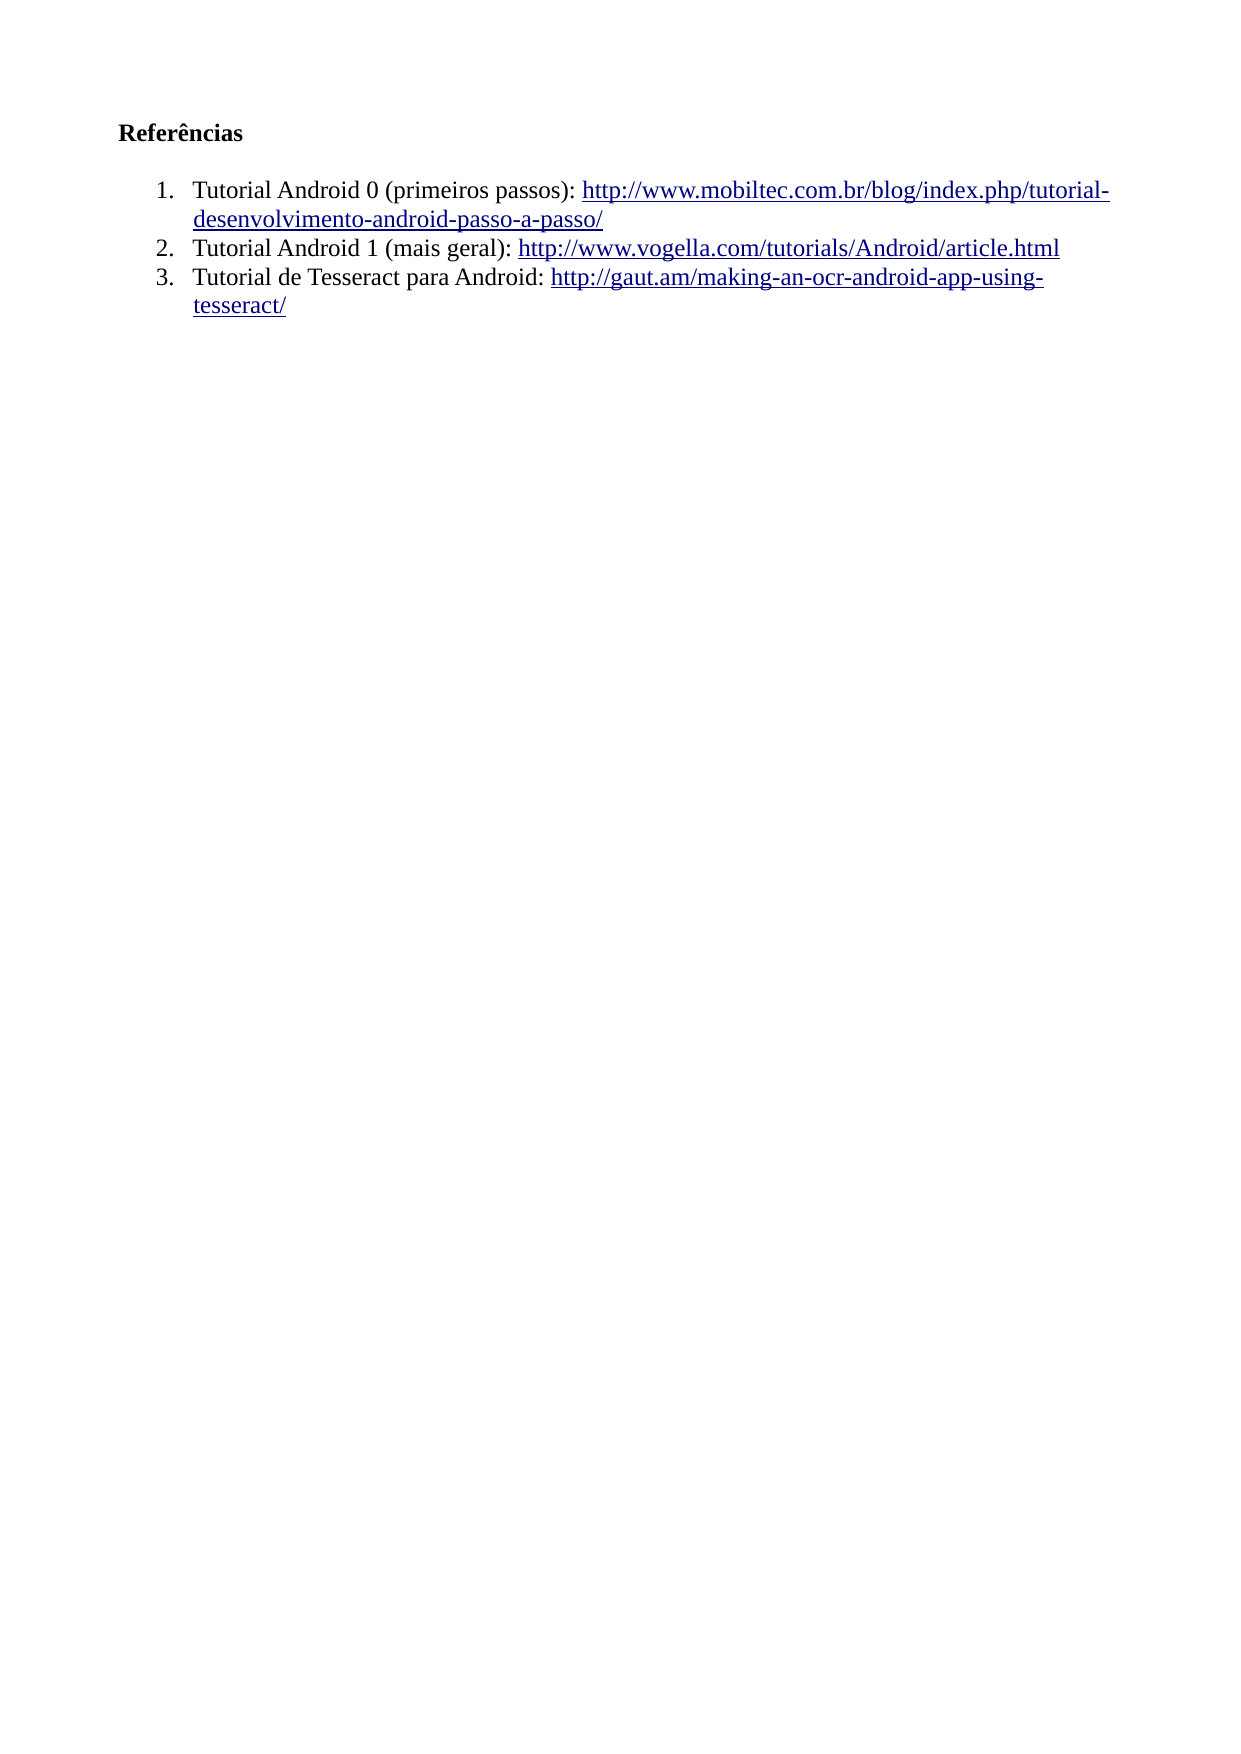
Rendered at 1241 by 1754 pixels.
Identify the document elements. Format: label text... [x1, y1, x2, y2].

list Tutorial Android 0 (primeiros passos): http://www.mobiltec.com.br/blog/index.php/tutorial-desenvolvimento-android-passo-a-passo/ [156, 176, 1122, 233]
text Referências [118, 118, 1122, 147]
list Tutorial de Tesseract para Android: http://gaut.am/making-an-ocr-android-app-using-tesseract/ [156, 262, 1122, 319]
list Tutorial Android 1 (mais geral): http://www.vogella.com/tutorials/Android/article.html [156, 233, 1122, 262]
